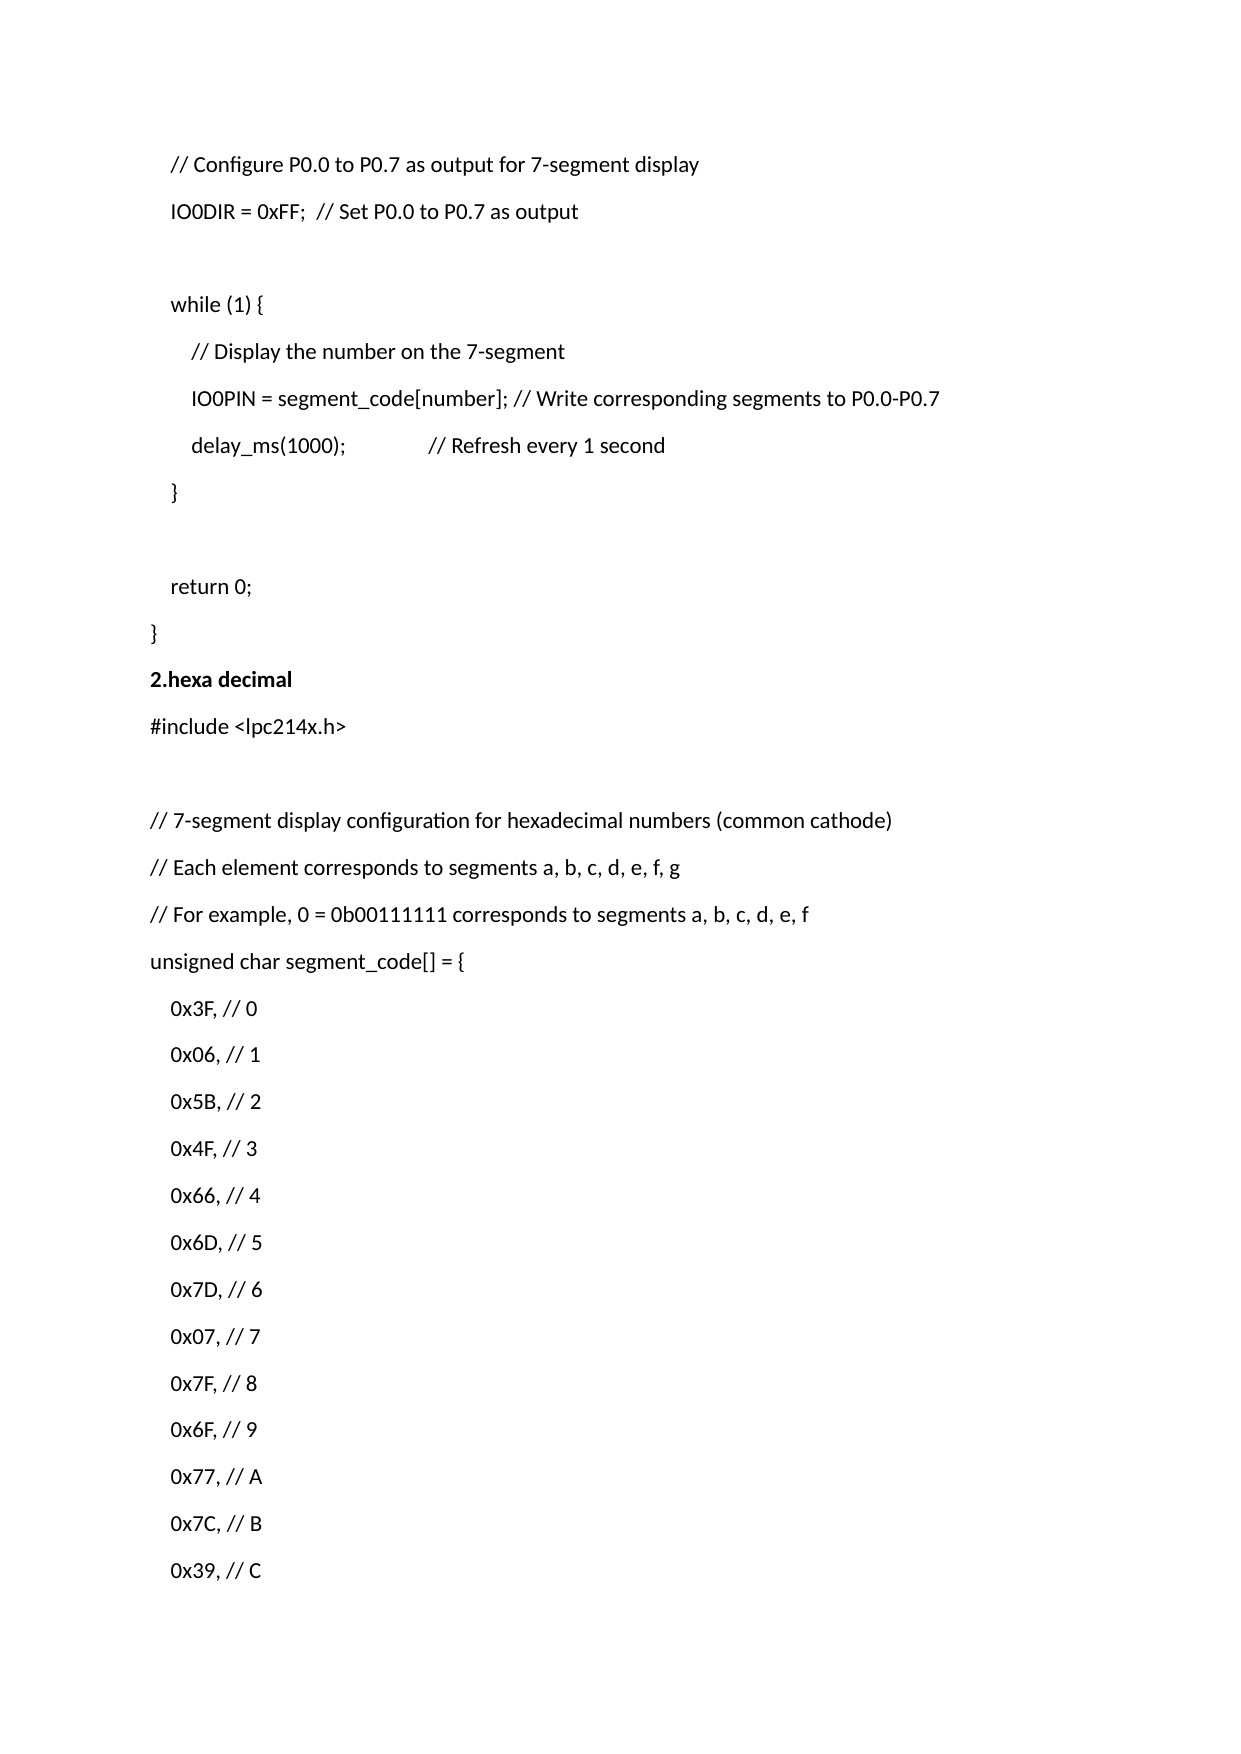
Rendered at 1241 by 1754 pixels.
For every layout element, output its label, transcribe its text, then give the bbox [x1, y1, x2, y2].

text 0x7D, // 6 [150, 1275, 1090, 1303]
text 0x6F, // 9 [150, 1416, 1090, 1444]
text IO0DIR = 0xFF; // Set P0.0 to P0.7 as output [150, 197, 1090, 225]
text } [150, 478, 1090, 506]
text // Configure P0.0 to P0.7 as output for 7-segment display [150, 150, 1090, 178]
text 0x7F, // 8 [150, 1369, 1090, 1397]
text 0x7C, // B [150, 1509, 1090, 1537]
text 0x4F, // 3 [150, 1134, 1090, 1162]
text delay_ms(1000); // Refresh every 1 second [150, 431, 1090, 459]
text 0x06, // 1 [150, 1041, 1090, 1069]
text // Each element corresponds to segments a, b, c, d, e, f, g [150, 853, 1090, 881]
text 0x3F, // 0 [150, 994, 1090, 1022]
text 0x5B, // 2 [150, 1087, 1090, 1116]
text // For example, 0 = 0b00111111 corresponds to segments a, b, c, d, e, f [150, 900, 1090, 928]
text // Display the number on the 7-segment [150, 337, 1090, 366]
text #include <lpc214x.h> [150, 712, 1090, 741]
text return 0; [150, 572, 1090, 600]
text } [150, 619, 1090, 647]
text IO0PIN = segment_code[number]; // Write corresponding segments to P0.0-P0.7 [150, 384, 1090, 412]
text 2.hexa decimal [150, 666, 1090, 694]
text 0x07, // 7 [150, 1322, 1090, 1350]
text 0x39, // C [150, 1556, 1090, 1584]
text 0x6D, // 5 [150, 1228, 1090, 1256]
text while (1) { [150, 291, 1090, 319]
text 0x77, // A [150, 1462, 1090, 1491]
text 0x66, // 4 [150, 1181, 1090, 1209]
text // 7-segment display configuration for hexadecimal numbers (common cathode) [150, 806, 1090, 834]
text unsigned char segment_code[] = { [150, 947, 1090, 975]
